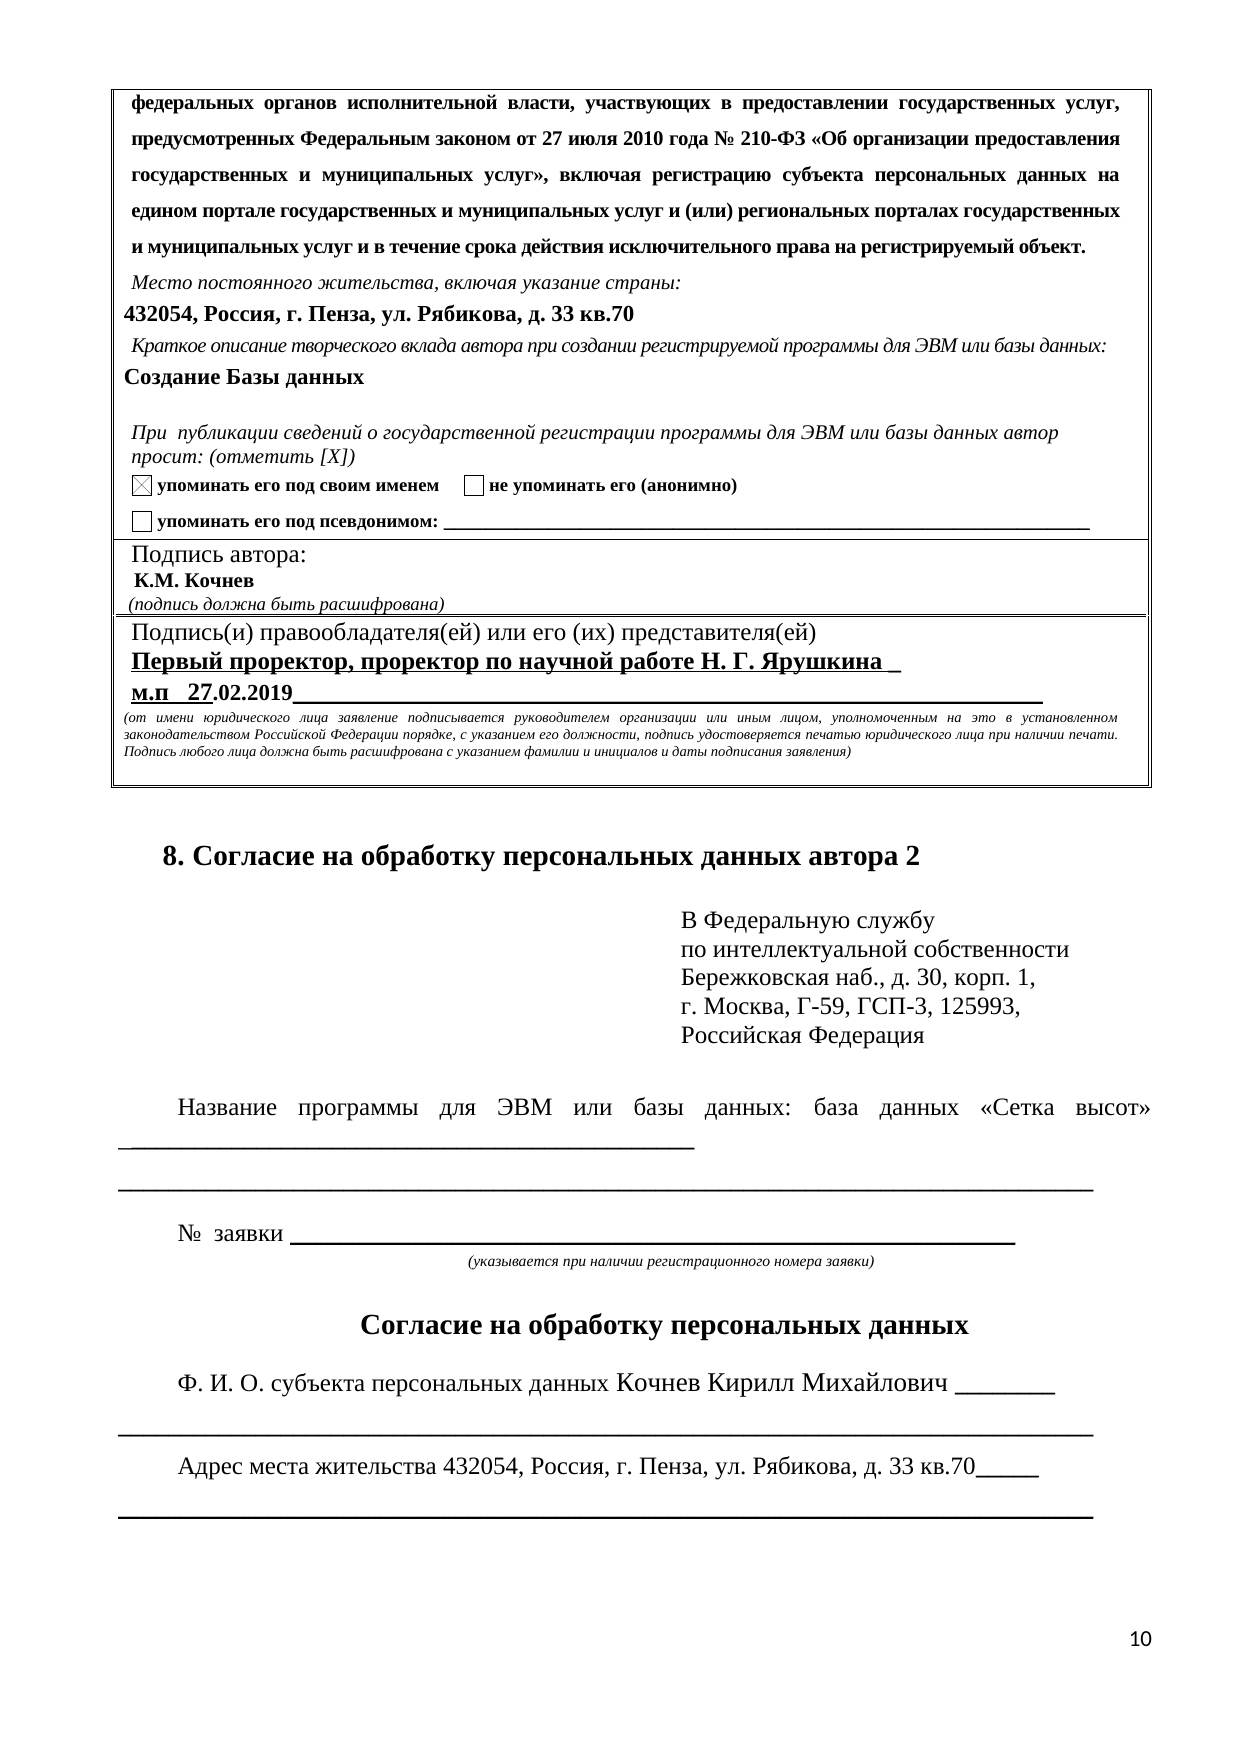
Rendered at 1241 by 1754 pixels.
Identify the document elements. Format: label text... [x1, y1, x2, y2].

text г. Москва, Г-59, ГСП-3, 125993, [681, 991, 1152, 1020]
text (указывается при наличии регистрационного номера заявки) [118, 1251, 1152, 1282]
table_cell Подпись(и) правообладателя(ей) или его (их) представителя(ей) Первый проректор, проректор по научной работе Н. Г. Ярушкина _ м.п 27.02.2019____________________________________________________________ (от имени юридического лица заявление подписывается руководителем организации или иным лицом, уполномоченным на это в установленном законодательством Российской Федерации порядке, с указанием его должности, подпись удостоверяется печатью юридического лица при наличии печати. Подпись любого лица должна быть расшифрована с указанием фамилии и инициалов и даты подписания заявления) [112, 614, 1150, 784]
text по интеллектуальной собственности [681, 934, 1152, 962]
text В Федеральную службу [681, 905, 1152, 934]
text Согласие на обработку персональных данных [118, 1307, 1152, 1341]
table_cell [114, 90, 1148, 538]
text Ф. И. О. субъекта персональных данных Кочнев Кирилл Михайлович ________ [118, 1366, 1152, 1397]
text ______________________________________________________________________________ [118, 1165, 1152, 1193]
text Российская Федерация [681, 1020, 1152, 1049]
list Согласие на обработку персональных данных автора 2 [118, 838, 1152, 871]
text Название программы для ЭВМ или базы данных: база данных «Сетка высот» ______________________________________________ [118, 1092, 1152, 1152]
text Адрес места жительства 432054, Россия, г. Пенза, ул. Рябикова, д. 33 кв.70_____ [118, 1451, 1152, 1480]
text № заявки __________________________________________________________ [118, 1218, 1152, 1247]
text ______________________________________________________________________________ [118, 1410, 1152, 1438]
text Бережковская наб., д. 30, корп. 1, [681, 962, 1152, 991]
table_cell Подпись автора: К.М. Кочнев (подпись должна быть расшифрована) [114, 540, 1148, 614]
text ______________________________________________________________________________ [118, 1492, 1152, 1521]
